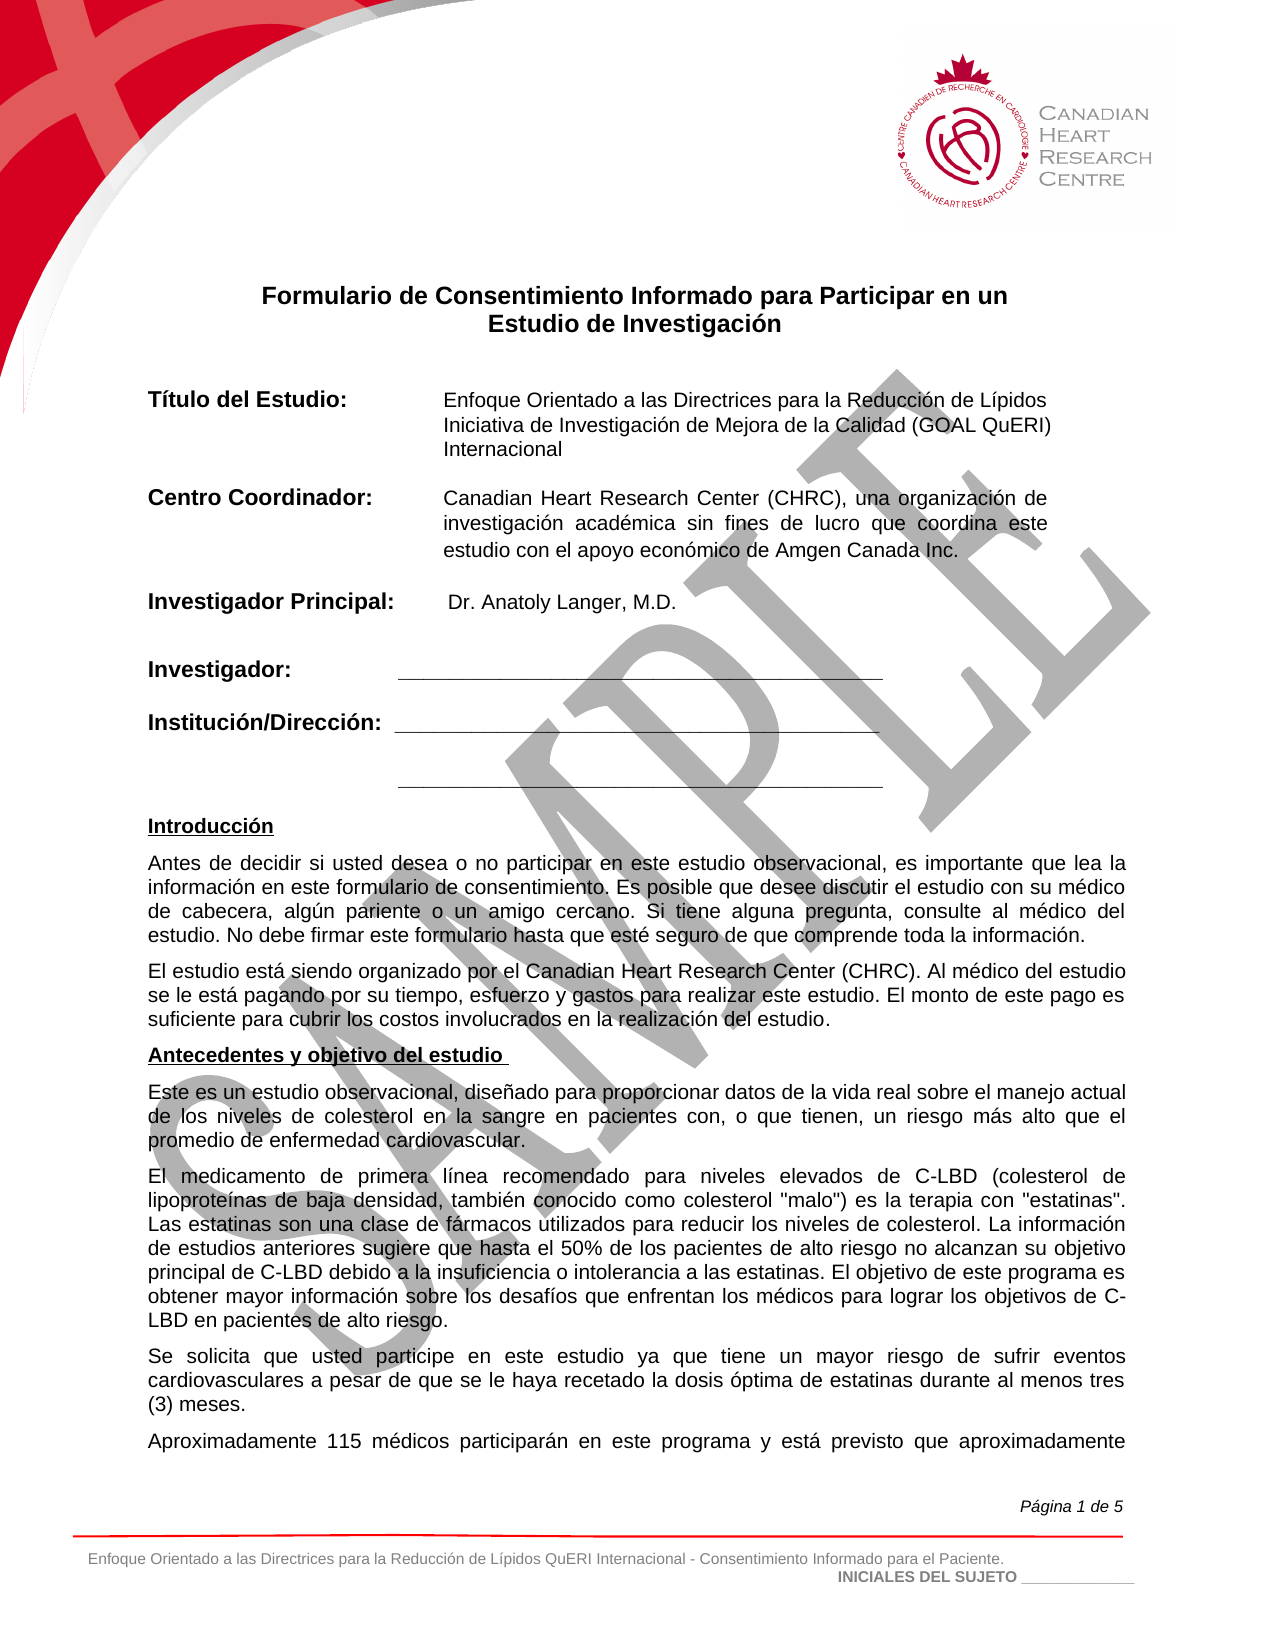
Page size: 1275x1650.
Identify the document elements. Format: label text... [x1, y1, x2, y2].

picture [0, 0, 564, 414]
text Introducción [148, 814, 1127, 838]
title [148, 1429, 1127, 1453]
title Se solicita que usted participe en este estudio ya que tiene un mayor riesgo de sufrir eventos cardiovasculares a pesar de que se le haya recetado la dosis óptima de estatinas durante al menos tres (3) meses. [148, 1344, 1127, 1416]
text ______________________________________ [148, 764, 1127, 790]
text Centro Coordinador: Canadian Heart Research Center (CHRC), una organización de investigación académica sin fines de lucro que coordina este estudio con el apoyo económico de Amgen Canada Inc. [148, 484, 1048, 563]
text Título del Estudio: Enfoque Orientado a las Directrices para la Reducción de Lípidos Iniciativa de Investigación de Mejora de la Calidad (GOAL QuERI) Internacional [148, 386, 1127, 460]
subtitle Antecedentes y objetivo del estudio [148, 1043, 1127, 1067]
subtitle Investigador Principal: Dr. Anatoly Langer, M.D. [148, 588, 1127, 615]
text El estudio está siendo organizado por el Canadian Heart Research Center (CHRC). Al médico del estudio se le está pagando por su tiempo, esfuerzo y gastos para realizar este estudio. El monto de este pago es suficiente para cubrir los costos involucrados en la realización del estudio. [148, 959, 1127, 1031]
title El medicamento de primera línea recomendado para niveles elevados de C-LBD (colesterol de lipoproteínas de baja densidad, también conocido como colesterol "malo") es la terapia con "estatinas". Las estatinas son una clase de fármacos utilizados para reducir los niveles de colesterol. La información de estudios anteriores sugiere que hasta el 50% de los pacientes de alto riesgo no alcanzan su objetivo principal de C-LBD debido a la insuficiencia o intolerancia a las estatinas. El objetivo de este programa es obtener mayor información sobre los desafíos que enfrentan los médicos para lograr los objetivos de C-LBD en pacientes de alto riesgo. [148, 1164, 1127, 1332]
text Antes de decidir si usted desea o no participar en este estudio observacional, es importante que lea la información en este formulario de consentimiento. Es posible que desee discutir el estudio con su médico de cabecera, algún pariente o un amigo cercano. Si tiene alguna pregunta, consulte al médico del estudio. No debe firmar este formulario hasta que esté seguro de que comprende toda la información. [148, 851, 1127, 946]
text Institución/Dirección: ______________________________________ [148, 709, 1127, 735]
title Este es un estudio observacional, diseñado para proporcionar datos de la vida real sobre el manejo actual de los niveles de colesterol en la sangre en pacientes con, o que tienen, un riesgo más alto que el promedio de enfermedad cardiovascular. [148, 1080, 1127, 1152]
text Formulario de Consentimiento Informado para Participar en un Estudio de Investigación [236, 281, 1034, 338]
text Investigador: ______________________________________ [148, 656, 1127, 682]
